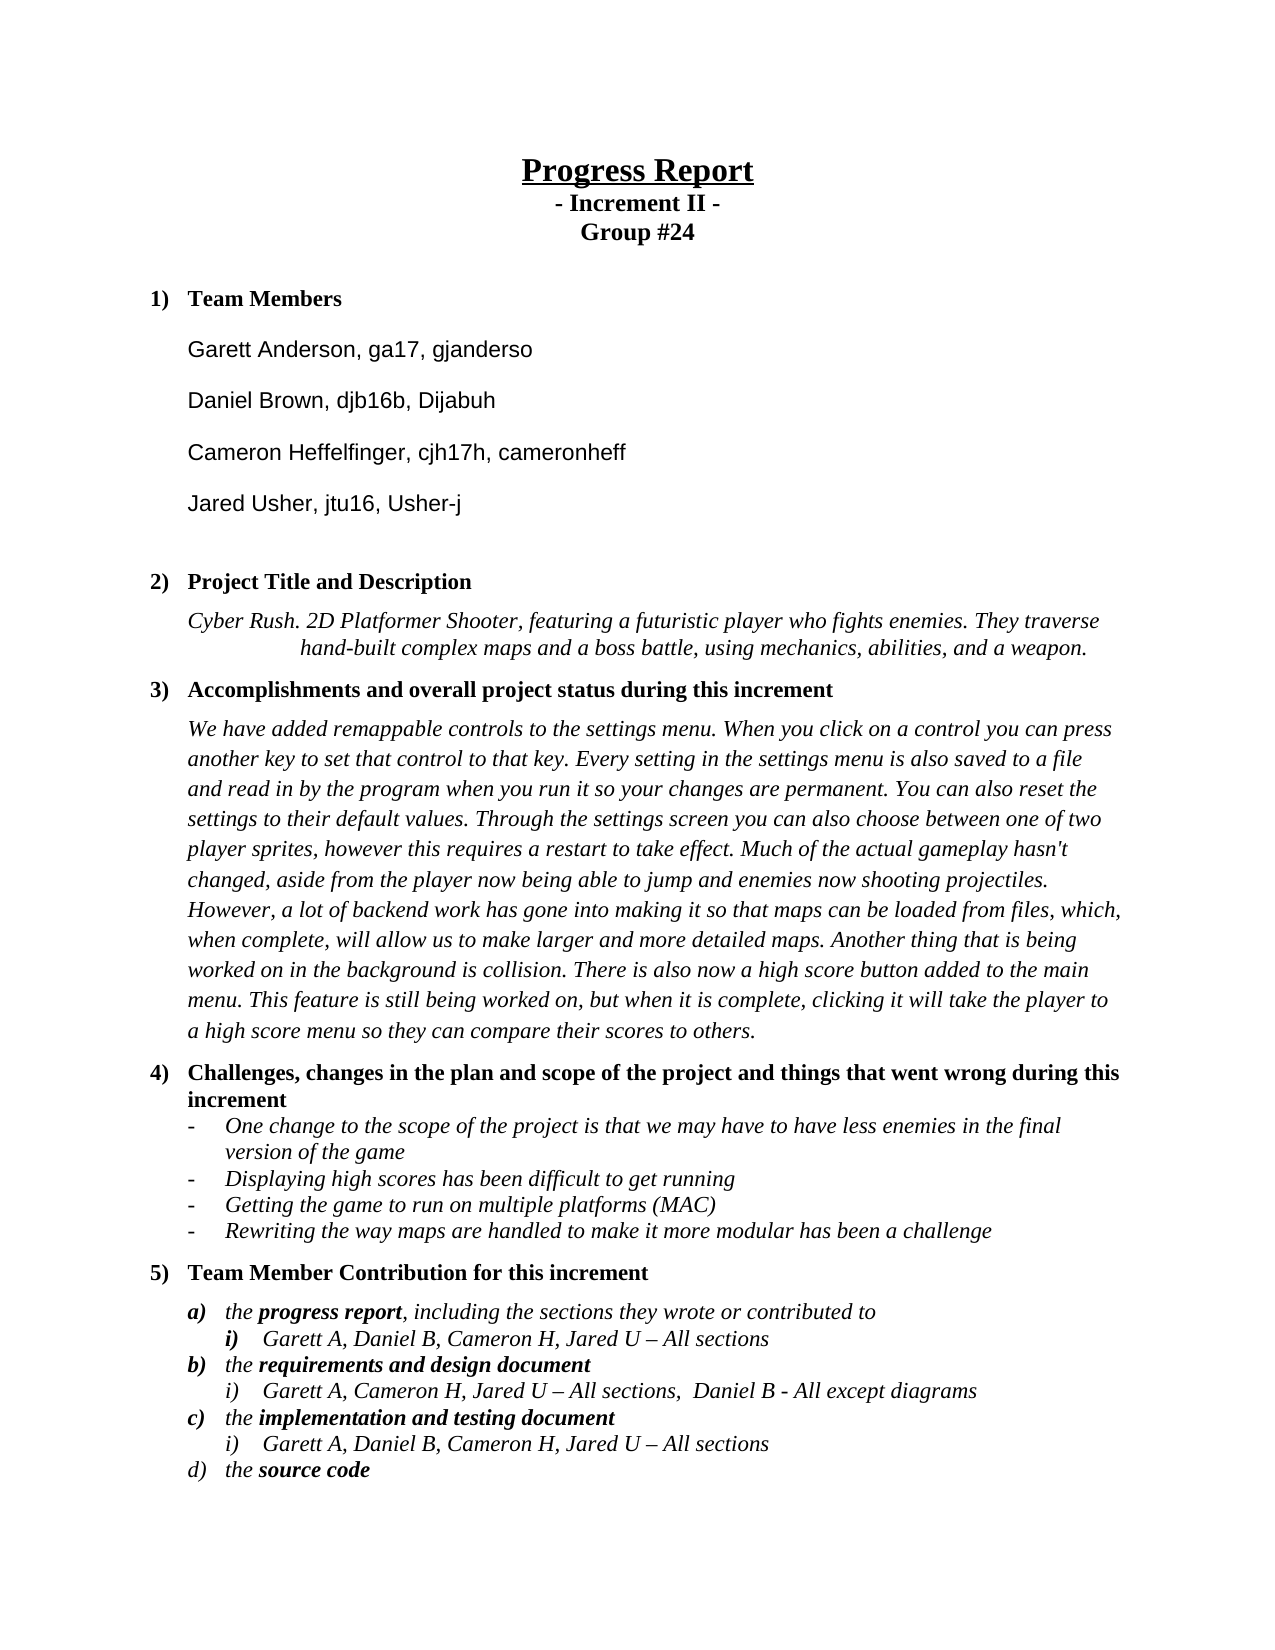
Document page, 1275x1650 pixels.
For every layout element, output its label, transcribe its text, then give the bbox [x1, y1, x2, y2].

text Group #24 [150, 217, 1125, 246]
text We have added remappable controls to the settings menu. When you click on a control you can press another key to set that control to that key. Every setting in the settings menu is also saved to a file and read in by the program when you run it so your changes are permanent. You can also reset the settings to their default values. Through the settings screen you can also choose between one of two player sprites, however this requires a restart to take effect. Much of the actual gameplay hasn't changed, aside from the player now being able to jump and enemies now shooting projectiles. However, a lot of backend work has gone into making it so that maps can be loaded from files, which, when complete, will allow us to make larger and more detailed maps. Another thing that is being worked on in the background is collision. There is also now a high score button added to the main menu. This feature is still being worked on, but when it is complete, clicking it will take the player to a high score menu so they can compare their scores to others. [187, 714, 1125, 1043]
text Daniel Brown, djb16b, Dijabuh [187, 387, 1125, 414]
list the source code [187, 1456, 1125, 1483]
subtitle Team Members [150, 285, 1125, 311]
list Rewriting the way maps are handled to make it more modular has been a challenge [187, 1217, 1125, 1244]
text Cameron Heffelfinger, cjh17h, cameronheff [150, 439, 1125, 465]
list One change to the scope of the project is that we may have to have less enemies in the final version of the game [187, 1112, 1125, 1165]
text Cyber Rush. 2D Platformer Shooter, featuring a futuristic player who fights enemies. They traverse hand-built complex maps and a boss battle, using mechanics, abilities, and a weapon. [187, 607, 1125, 660]
text Progress Report [150, 150, 1125, 188]
list Getting the game to run on multiple platforms (MAC) [187, 1191, 1125, 1217]
list Garett A, Daniel B, Cameron H, Jared U – All sections [225, 1430, 1125, 1456]
list Project Title and Description [150, 568, 1125, 594]
list Challenges, changes in the plan and scope of the project and things that went wrong during this increment [150, 1059, 1125, 1112]
list Team Member Contribution for this increment [150, 1259, 1125, 1286]
list Accomplishments and overall project status during this increment [150, 676, 1125, 702]
list Garett A, Daniel B, Cameron H, Jared U – All sections [225, 1325, 1125, 1351]
list the implementation and testing document [187, 1404, 1125, 1430]
text - Increment II - [150, 188, 1125, 217]
list Displaying high scores has been difficult to get running [187, 1165, 1125, 1191]
text Jared Usher, jtu16, Usher-j [187, 490, 1125, 516]
list the progress report, including the sections they wrote or contributed to [187, 1298, 1125, 1325]
text Garett Anderson, ga17, gjanderso [150, 336, 1125, 362]
list the requirements and design document [187, 1351, 1125, 1377]
list Garett A, Cameron H, Jared U – All sections, Daniel B - All except diagrams [225, 1377, 1125, 1404]
